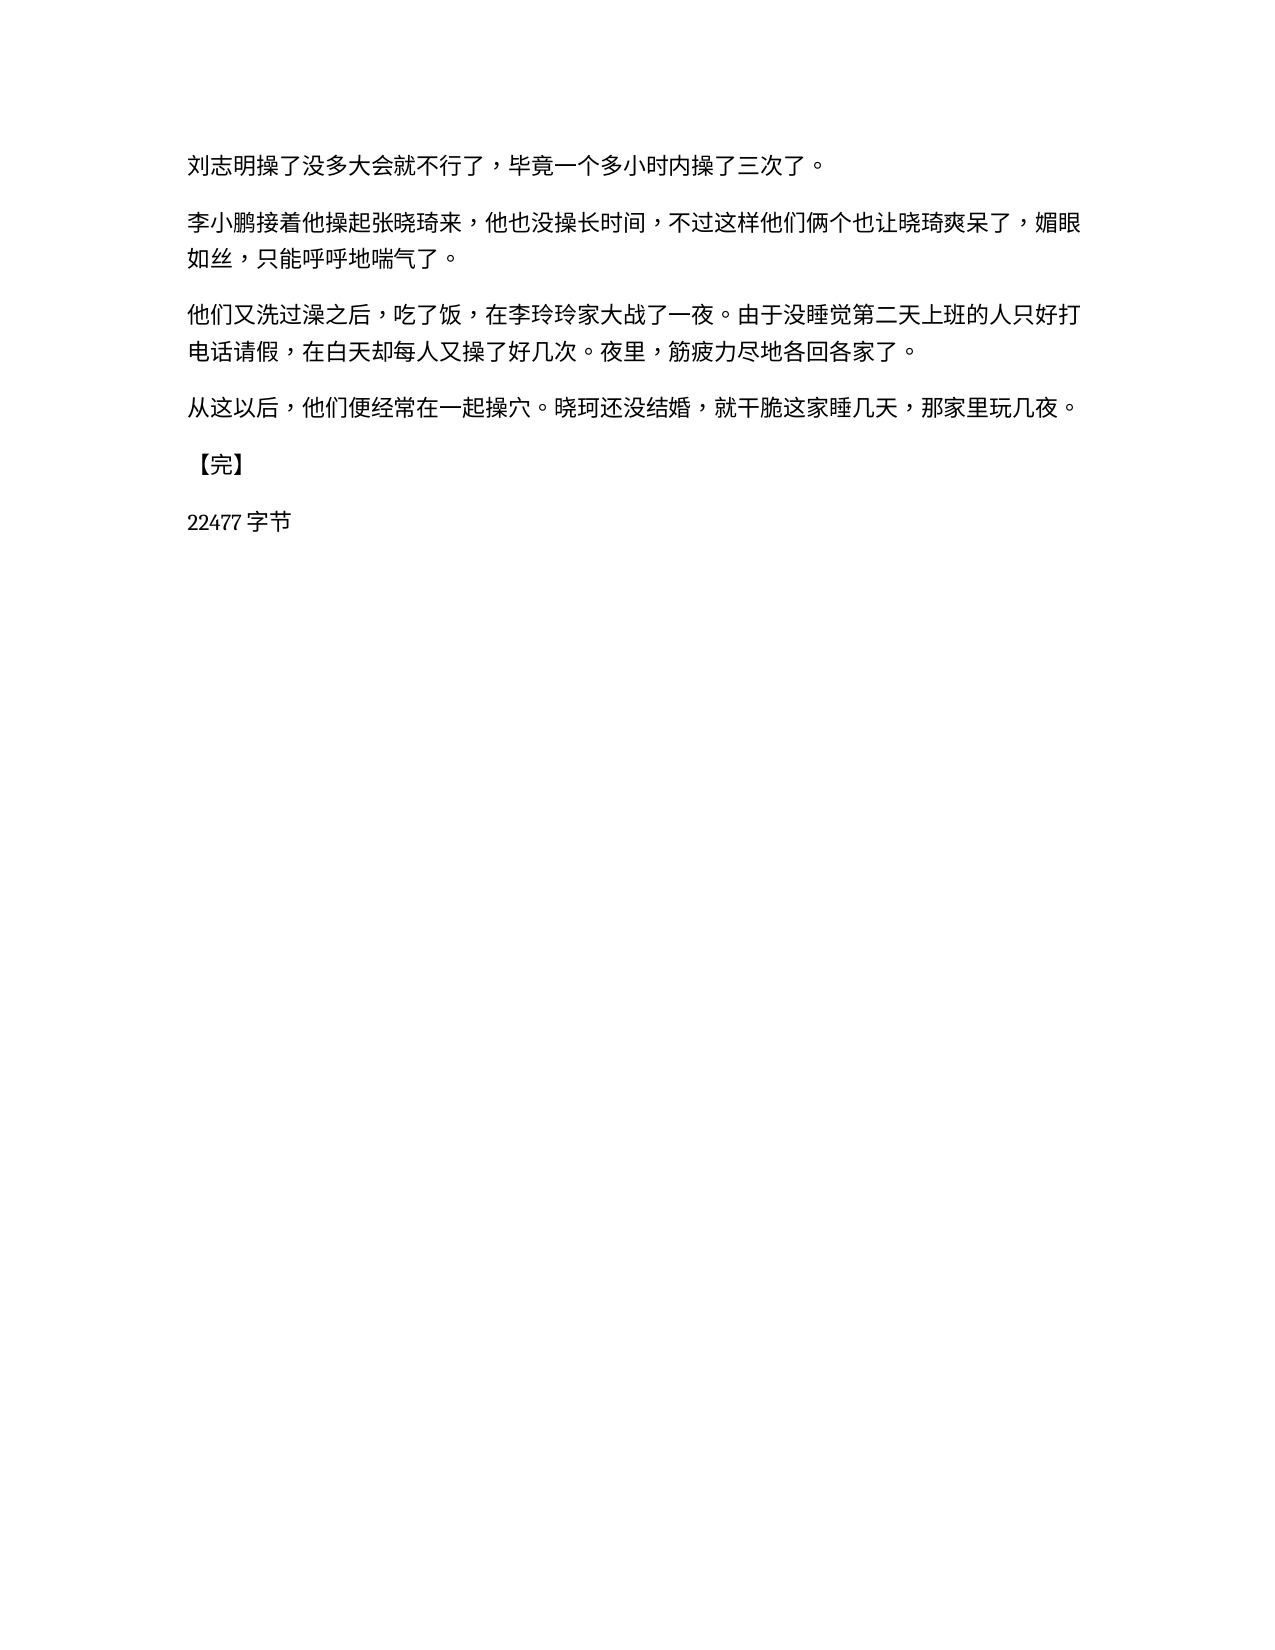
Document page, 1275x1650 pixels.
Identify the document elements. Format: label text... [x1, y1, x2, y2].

text 【完】 [187, 449, 1087, 480]
text 刘志明操了没多大会就不行了，毕竟一个多小时内操了三次了。 [187, 150, 1087, 181]
text 李小鹏接着他操起张晓琦来，他也没操长时间，不过这样他们俩个也让晓琦爽呆了，媚眼如丝，只能呼呼地喘气了。 [187, 207, 1087, 274]
text 从这以后，他们便经常在一起操穴。晓珂还没结婚，就干脆这家睡几天，那家里玩几夜。 [187, 392, 1087, 423]
text 他们又洗过澡之后，吃了饭，在李玲玲家大战了一夜。由于没睡觉第二天上班的人只好打电话请假，在白天却每人又操了好几次。夜里，筋疲力尽地各回各家了。 [187, 299, 1087, 367]
text 22477字节 [187, 506, 1087, 537]
